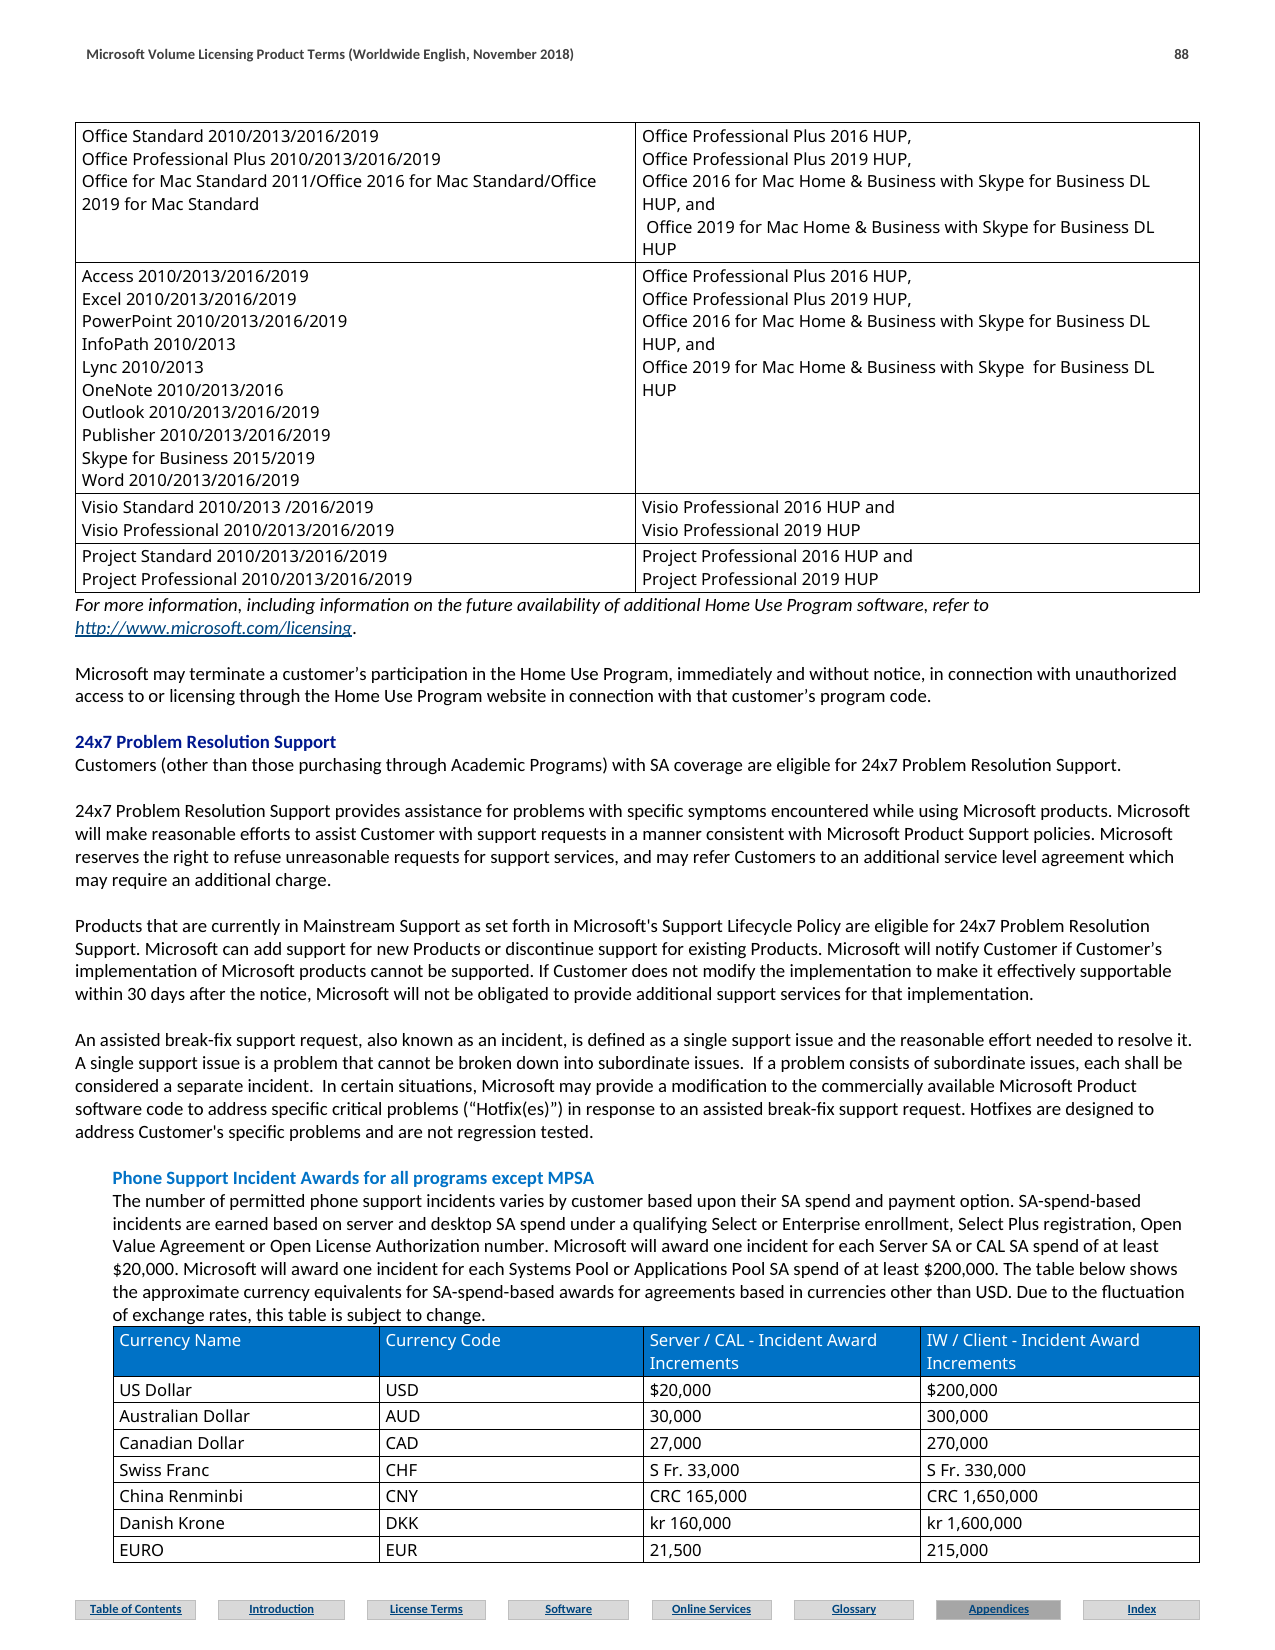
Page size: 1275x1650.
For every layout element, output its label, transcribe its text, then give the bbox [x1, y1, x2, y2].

list Products that are currently in Mainstream Support as set forth in Microsoft's Support Lifecycle Policy are eligible for 24x7 Problem Resolution Support. Microsoft can add support for new Products or discontinue support for existing Products. Microsoft will notify Customer if Customer’s implementation of Microsoft products cannot be supported. If Customer does not modify the implementation to make it effectively supportable within 30 days after the notice, Microsoft will not be obligated to provide additional support services for that implementation. [75, 914, 1200, 1005]
subtitle Phone Support Incident Awards for all programs except MPSA [112, 1166, 1200, 1189]
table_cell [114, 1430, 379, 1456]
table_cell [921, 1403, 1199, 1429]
list Customers (other than those purchasing through Academic Programs) with SA coverage are eligible for 24x7 Problem Resolution Support. [75, 753, 1200, 776]
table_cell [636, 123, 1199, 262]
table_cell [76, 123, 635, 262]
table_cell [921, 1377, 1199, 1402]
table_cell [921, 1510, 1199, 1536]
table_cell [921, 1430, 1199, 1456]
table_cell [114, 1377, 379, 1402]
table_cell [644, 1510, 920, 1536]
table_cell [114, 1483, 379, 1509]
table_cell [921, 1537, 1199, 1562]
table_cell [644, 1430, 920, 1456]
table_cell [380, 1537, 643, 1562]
subtitle 24x7 Problem Resolution Support [75, 730, 1200, 753]
list An assisted break-fix support request, also known as an incident, is defined as a single support issue and the reasonable effort needed to resolve it. A single support issue is a problem that cannot be broken down into subordinate issues. If a problem consists of subordinate issues, each shall be considered a separate incident. In certain situations, Microsoft may provide a modification to the commercially available Microsoft Product software code to address specific critical problems (“Hotfix(es)”) in response to an assisted break-fix support request. Hotfixes are designed to address Customer's specific problems and are not regression tested. [75, 1028, 1200, 1143]
list 24x7 Problem Resolution Support provides assistance for problems with specific symptoms encountered while using Microsoft products. Microsoft will make reasonable efforts to assist Customer with support requests in a manner consistent with Microsoft Product Support policies. Microsoft reserves the right to refuse unreasonable requests for support services, and may refer Customers to an additional service level agreement which may require an additional charge. [75, 799, 1200, 891]
list Microsoft may terminate a customer’s participation in the Home Use Program, immediately and without notice, in connection with unauthorized access to or licensing through the Home Use Program website in connection with that customer’s program code. [75, 662, 1200, 707]
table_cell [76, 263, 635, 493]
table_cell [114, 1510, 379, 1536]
list For more information, including information on the future availability of additional Home Use Program software, refer to http://www.microsoft.com/licensing. [75, 593, 1200, 639]
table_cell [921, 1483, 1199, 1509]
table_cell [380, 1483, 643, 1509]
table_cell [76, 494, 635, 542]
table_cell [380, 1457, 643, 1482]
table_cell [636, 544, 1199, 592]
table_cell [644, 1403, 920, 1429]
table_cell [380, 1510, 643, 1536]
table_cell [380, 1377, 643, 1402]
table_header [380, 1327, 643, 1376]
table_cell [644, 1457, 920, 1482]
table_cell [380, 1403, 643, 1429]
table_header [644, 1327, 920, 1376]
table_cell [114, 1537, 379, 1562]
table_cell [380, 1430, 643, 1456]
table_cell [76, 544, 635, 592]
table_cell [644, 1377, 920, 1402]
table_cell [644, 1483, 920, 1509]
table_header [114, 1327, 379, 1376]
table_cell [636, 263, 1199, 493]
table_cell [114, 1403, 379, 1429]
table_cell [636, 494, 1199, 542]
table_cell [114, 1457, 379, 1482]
list The number of permitted phone support incidents varies by customer based upon their SA spend and payment option. SA-spend-based incidents are earned based on server and desktop SA spend under a qualifying Select or Enterprise enrollment, Select Plus registration, Open Value Agreement or Open License Authorization number. Microsoft will award one incident for each Server SA or CAL SA spend of at least $20,000. Microsoft will award one incident for each Systems Pool or Applications Pool SA spend of at least $200,000. The table below shows the approximate currency equivalents for SA-spend-based awards for agreements based in currencies other than USD. Due to the fluctuation of exchange rates, this table is subject to change. [112, 1189, 1200, 1326]
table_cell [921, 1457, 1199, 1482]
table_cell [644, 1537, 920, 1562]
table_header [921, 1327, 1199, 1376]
